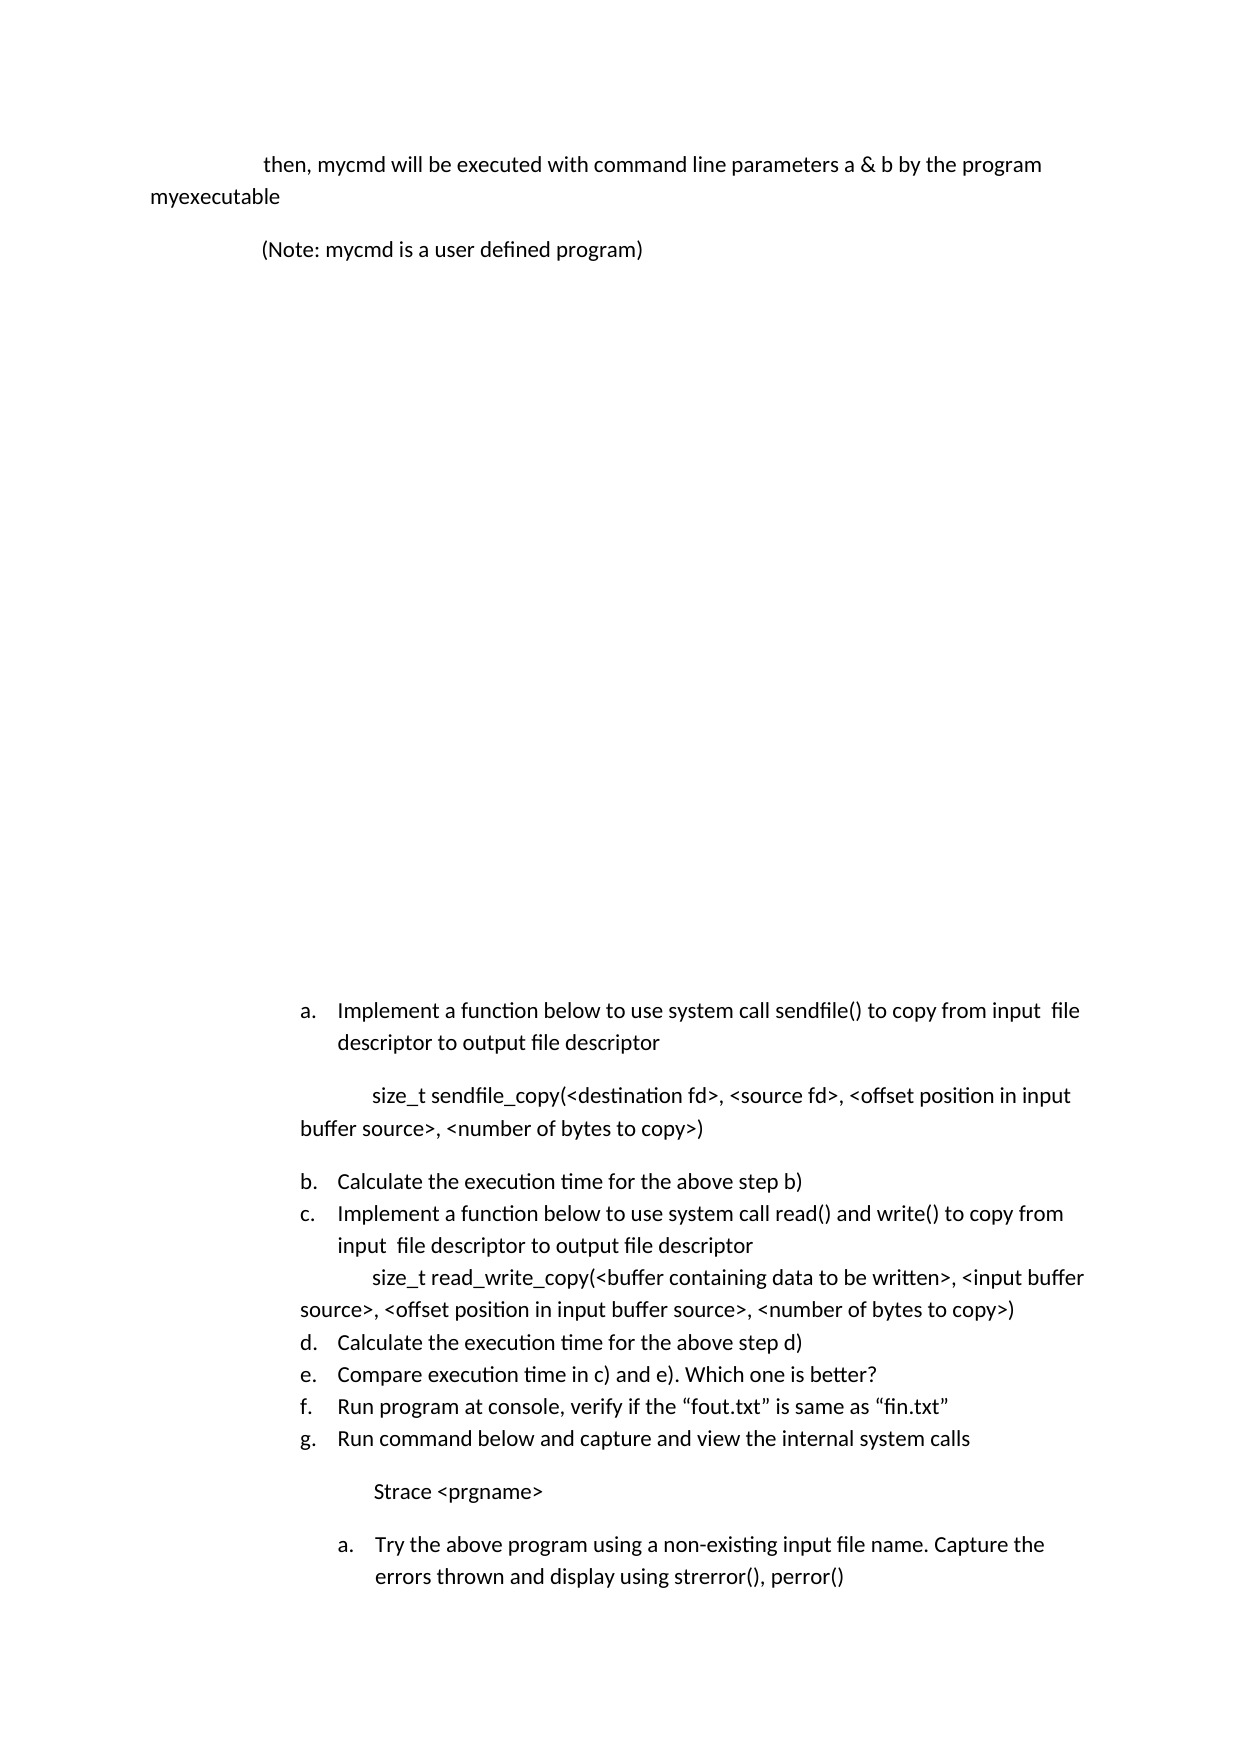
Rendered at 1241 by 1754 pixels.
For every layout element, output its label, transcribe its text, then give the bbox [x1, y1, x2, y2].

text then, mycmd will be executed with command line parameters a & b by the program myexecutable [150, 150, 1090, 210]
list Compare execution time in c) and e). Which one is better? [300, 1360, 1090, 1388]
text Strace <prgname> [337, 1477, 1090, 1505]
list Implement a function below to use system call sendfile() to copy from input file descriptor to output file descriptor [300, 996, 1090, 1057]
text (Note: mycmd is a user defined program) [225, 235, 1090, 263]
list Implement a function below to use system call read() and write() to copy from input file descriptor to output file descriptor [300, 1199, 1090, 1259]
list Run program at console, verify if the “fout.txt” is same as “fin.txt” [300, 1392, 1090, 1420]
list Run command below and capture and view the internal system calls [300, 1424, 1090, 1452]
list Calculate the execution time for the above step b) [300, 1167, 1090, 1195]
list size_t read_write_copy(<buffer containing data to be written>, <input buffer source>, <offset position in input buffer source>, <number of bytes to copy>) [300, 1263, 1090, 1323]
text size_t sendfile_copy(<destination fd>, <source fd>, <offset position in input buffer source>, <number of bytes to copy>) [300, 1082, 1090, 1142]
list Calculate the execution time for the above step d) [300, 1328, 1090, 1356]
list Try the above program using a non-existing input file name. Capture the errors thrown and display using strerror(), perror() [337, 1530, 1090, 1591]
